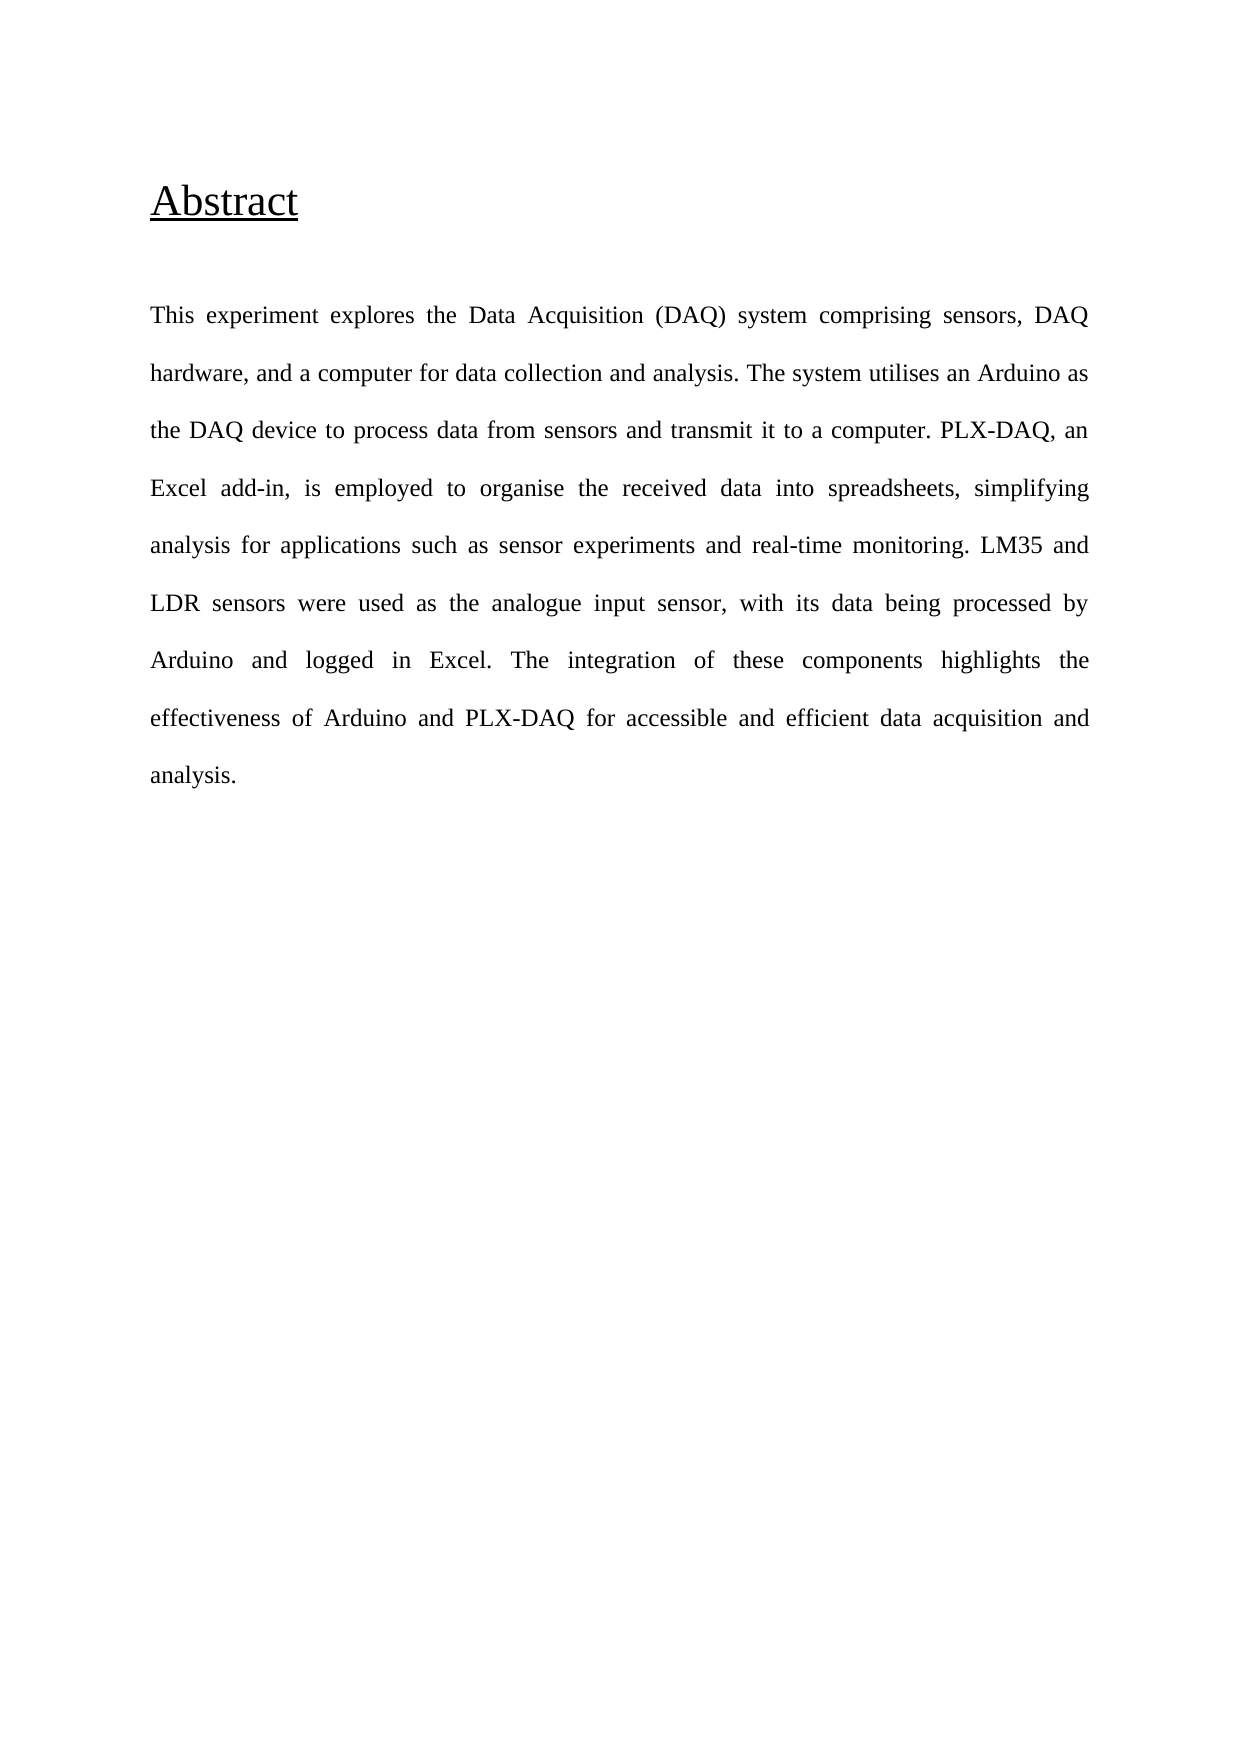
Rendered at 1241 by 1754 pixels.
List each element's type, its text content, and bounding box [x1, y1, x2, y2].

subtitle Abstract [150, 175, 1090, 225]
text This experiment explores the Data Acquisition (DAQ) system comprising sensors, DAQ hardware, and a computer for data collection and analysis. The system utilises an Arduino as the DAQ device to process data from sensors and transmit it to a computer. PLX-DAQ, an Excel add-in, is employed to organise the received data into spreadsheets, simplifying analysis for applications such as sensor experiments and real-time monitoring. LM35 and LDR sensors were used as the analogue input sensor, with its data being processed by Arduino and logged in Excel. The integration of these components highlights the effectiveness of Arduino and PLX-DAQ for accessible and efficient data acquisition and analysis. [150, 301, 1090, 789]
